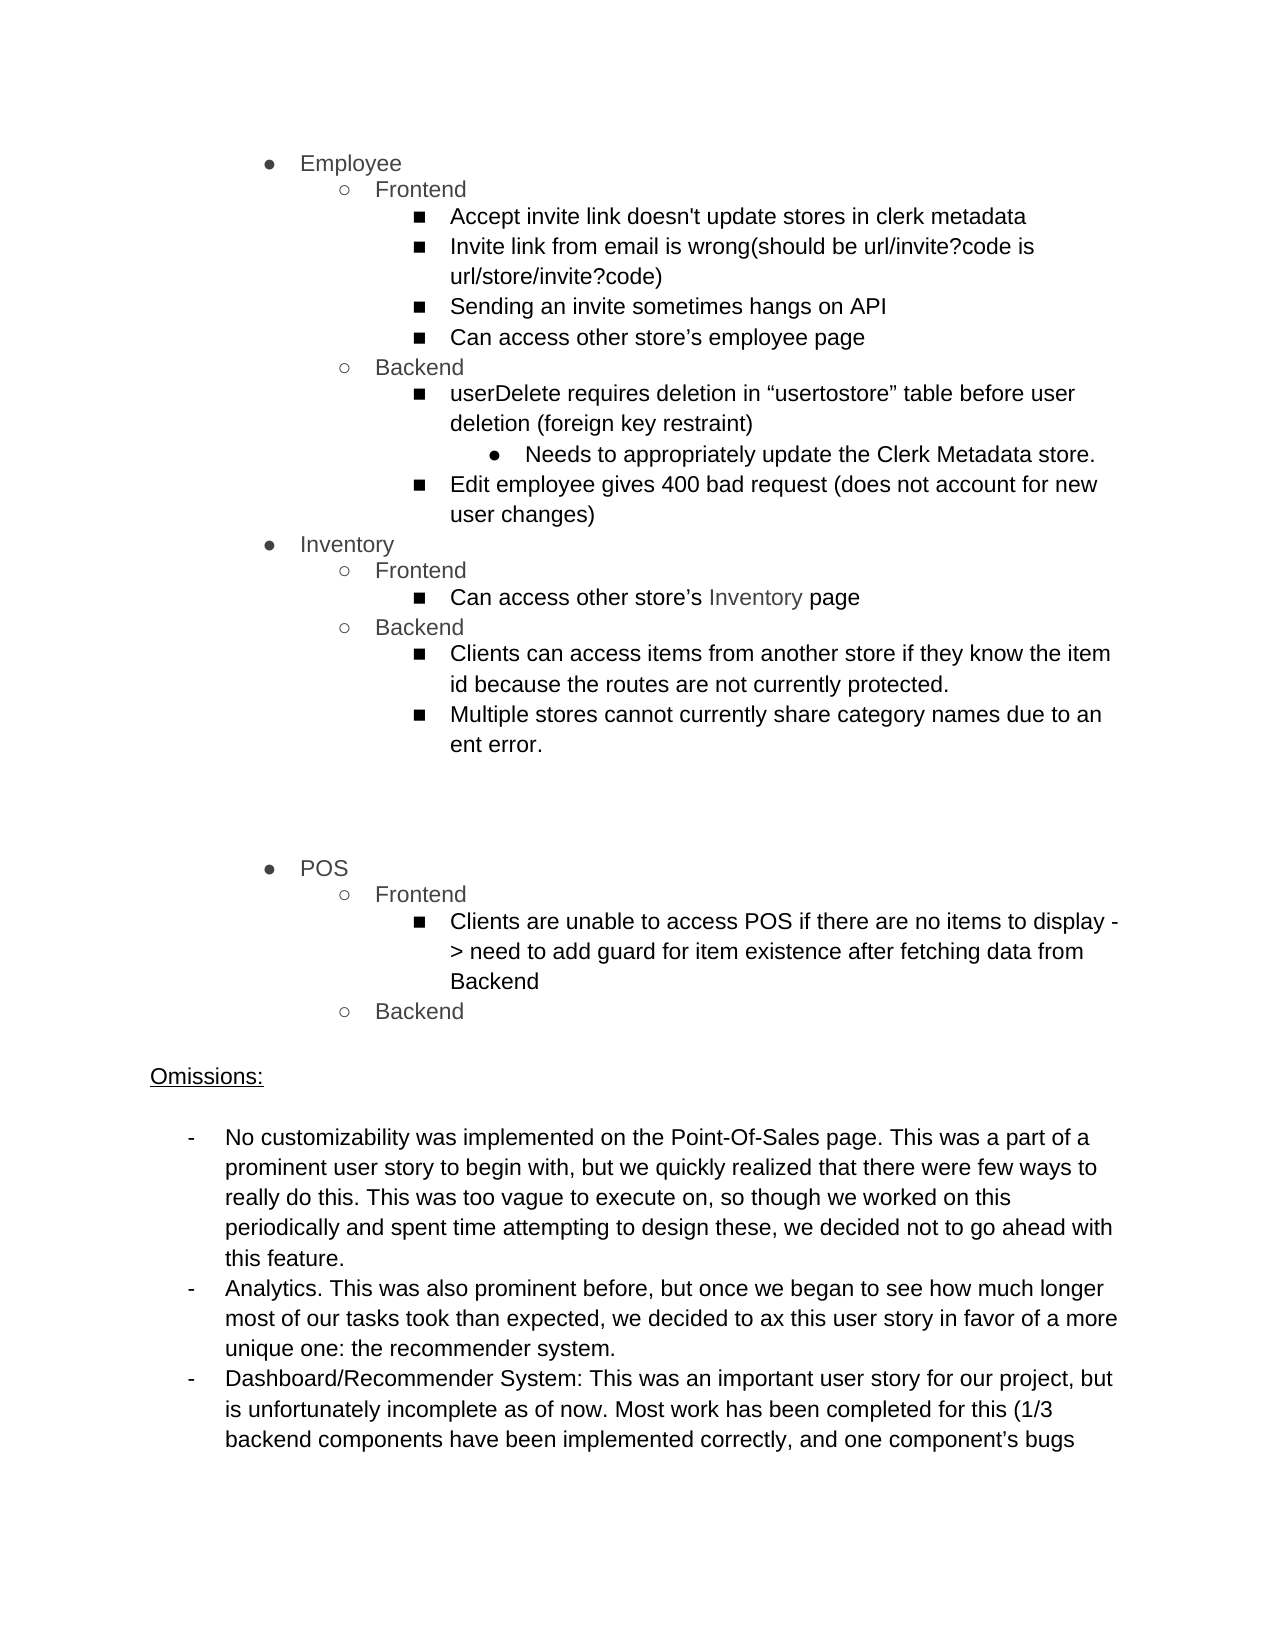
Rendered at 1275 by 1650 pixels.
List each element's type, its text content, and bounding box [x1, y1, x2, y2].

list Analytics. This was also prominent before, but once we began to see how much longer most of our tasks took than expected, we decided to ax this user story in favor of a more unique one: the recommender system. [187, 1275, 1125, 1361]
subtitle Backend [337, 614, 1125, 640]
subtitle Backend [337, 998, 1125, 1025]
list Clients can access items from another store if they know the item id because the routes are not currently protected. [412, 640, 1125, 697]
list userDelete requires deletion in “usertostore” table before user deletion (foreign key restraint) [412, 380, 1125, 437]
subtitle Backend [337, 354, 1125, 380]
list Edit employee gives 400 bad request (does not account for new user changes) [412, 471, 1125, 527]
list Accept invite link doesn't update stores in clerk metadata [412, 203, 1125, 229]
subtitle Employee [262, 150, 1125, 176]
subtitle POS [262, 855, 1125, 881]
list Multiple stores cannot currently share category names due to an ent error. [412, 701, 1125, 757]
subtitle Frontend [337, 557, 1125, 584]
text Omissions: [150, 1063, 1125, 1089]
list Needs to appropriately update the Clerk Metadata store. [487, 441, 1125, 467]
list Sending an invite sometimes hangs on API [412, 293, 1125, 320]
list Clients are unable to access POS if there are no items to display -> need to add guard for item existence after fetching data from Backend [412, 908, 1125, 994]
list No customizability was implemented on the Point-Of-Sales page. This was a part of a prominent user story to begin with, but we quickly realized that there were few ways to really do this. This was too vague to execute on, so though we worked on this periodically and spent time attempting to design these, we decided not to go ahead with this feature. [187, 1124, 1125, 1271]
subtitle Frontend [337, 881, 1125, 908]
subtitle Inventory [262, 531, 1125, 557]
subtitle Frontend [337, 176, 1125, 203]
list Can access other store’s Inventory page [412, 584, 1125, 610]
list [187, 1365, 1125, 1452]
list Invite link from email is wrong(should be url/invite?code is url/store/invite?code) [412, 233, 1125, 289]
list Can access other store’s employee page [412, 323, 1125, 350]
